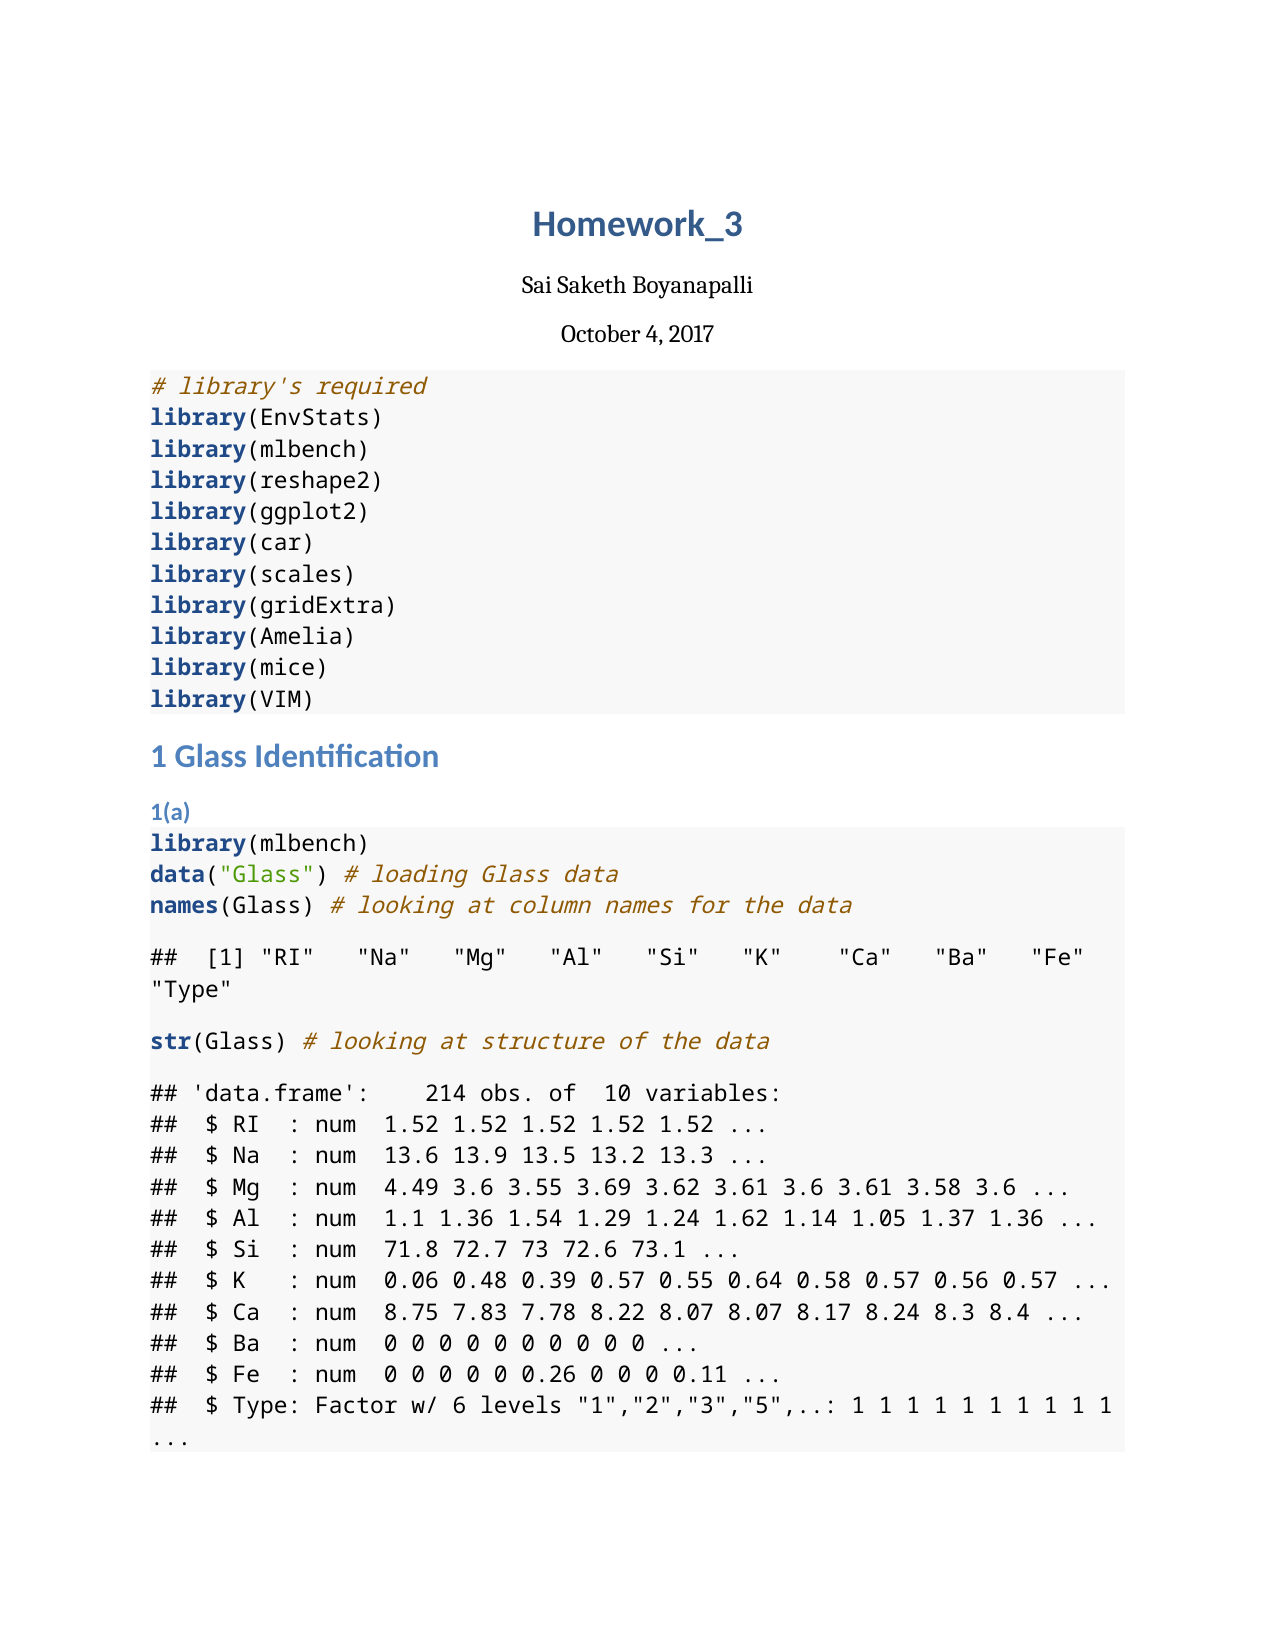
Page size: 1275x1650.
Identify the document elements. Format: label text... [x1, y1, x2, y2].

text Sai Saketh Boyanapalli [150, 271, 1125, 299]
text # library's required library(EnvStats) library(mlbench) library(reshape2) library(ggplot2) library(car) library(scales) library(gridExtra) library(Amelia) library(mice) library(VIM) [150, 370, 1125, 714]
text ## 'data.frame': 214 obs. of 10 variables: ## $ RI : num 1.52 1.52 1.52 1.52 1.52 ... ## $ Na : num 13.6 13.9 13.5 13.2 13.3 ... ## $ Mg : num 4.49 3.6 3.55 3.69 3.62 3.61 3.6 3.61 3.58 3.6 ... ## $ Al : num 1.1 1.36 1.54 1.29 1.24 1.62 1.14 1.05 1.37 1.36 ... ## $ Si : num 71.8 72.7 73 72.6 73.1 ... ## $ K : num 0.06 0.48 0.39 0.57 0.55 0.64 0.58 0.57 0.56 0.57 ... ## $ Ca : num 8.75 7.83 7.78 8.22 8.07 8.07 8.17 8.24 8.3 8.4 ... ## $ Ba : num 0 0 0 0 0 0 0 0 0 0 ... ## $ Fe : num 0 0 0 0 0 0.26 0 0 0 0.11 ... ## $ Type: Factor w/ 6 levels "1","2","3","5",..: 1 1 1 1 1 1 1 1 1 1 ... [150, 1077, 1125, 1452]
text library(mlbench) data("Glass") # loading Glass data names(Glass) # looking at column names for the data [370, 827, 1125, 920]
title Homework_3 [150, 200, 1125, 246]
text ## [1] "RI" "Na" "Mg" "Al" "Si" "K" "Ca" "Ba" "Fe" "Type" [150, 941, 1125, 1004]
text str(Glass) # looking at structure of the data [150, 1024, 1125, 1056]
subtitle 1(a) [150, 796, 1125, 827]
text October 4, 2017 [150, 320, 1125, 349]
subtitle 1 Glass Identification [150, 734, 1125, 775]
